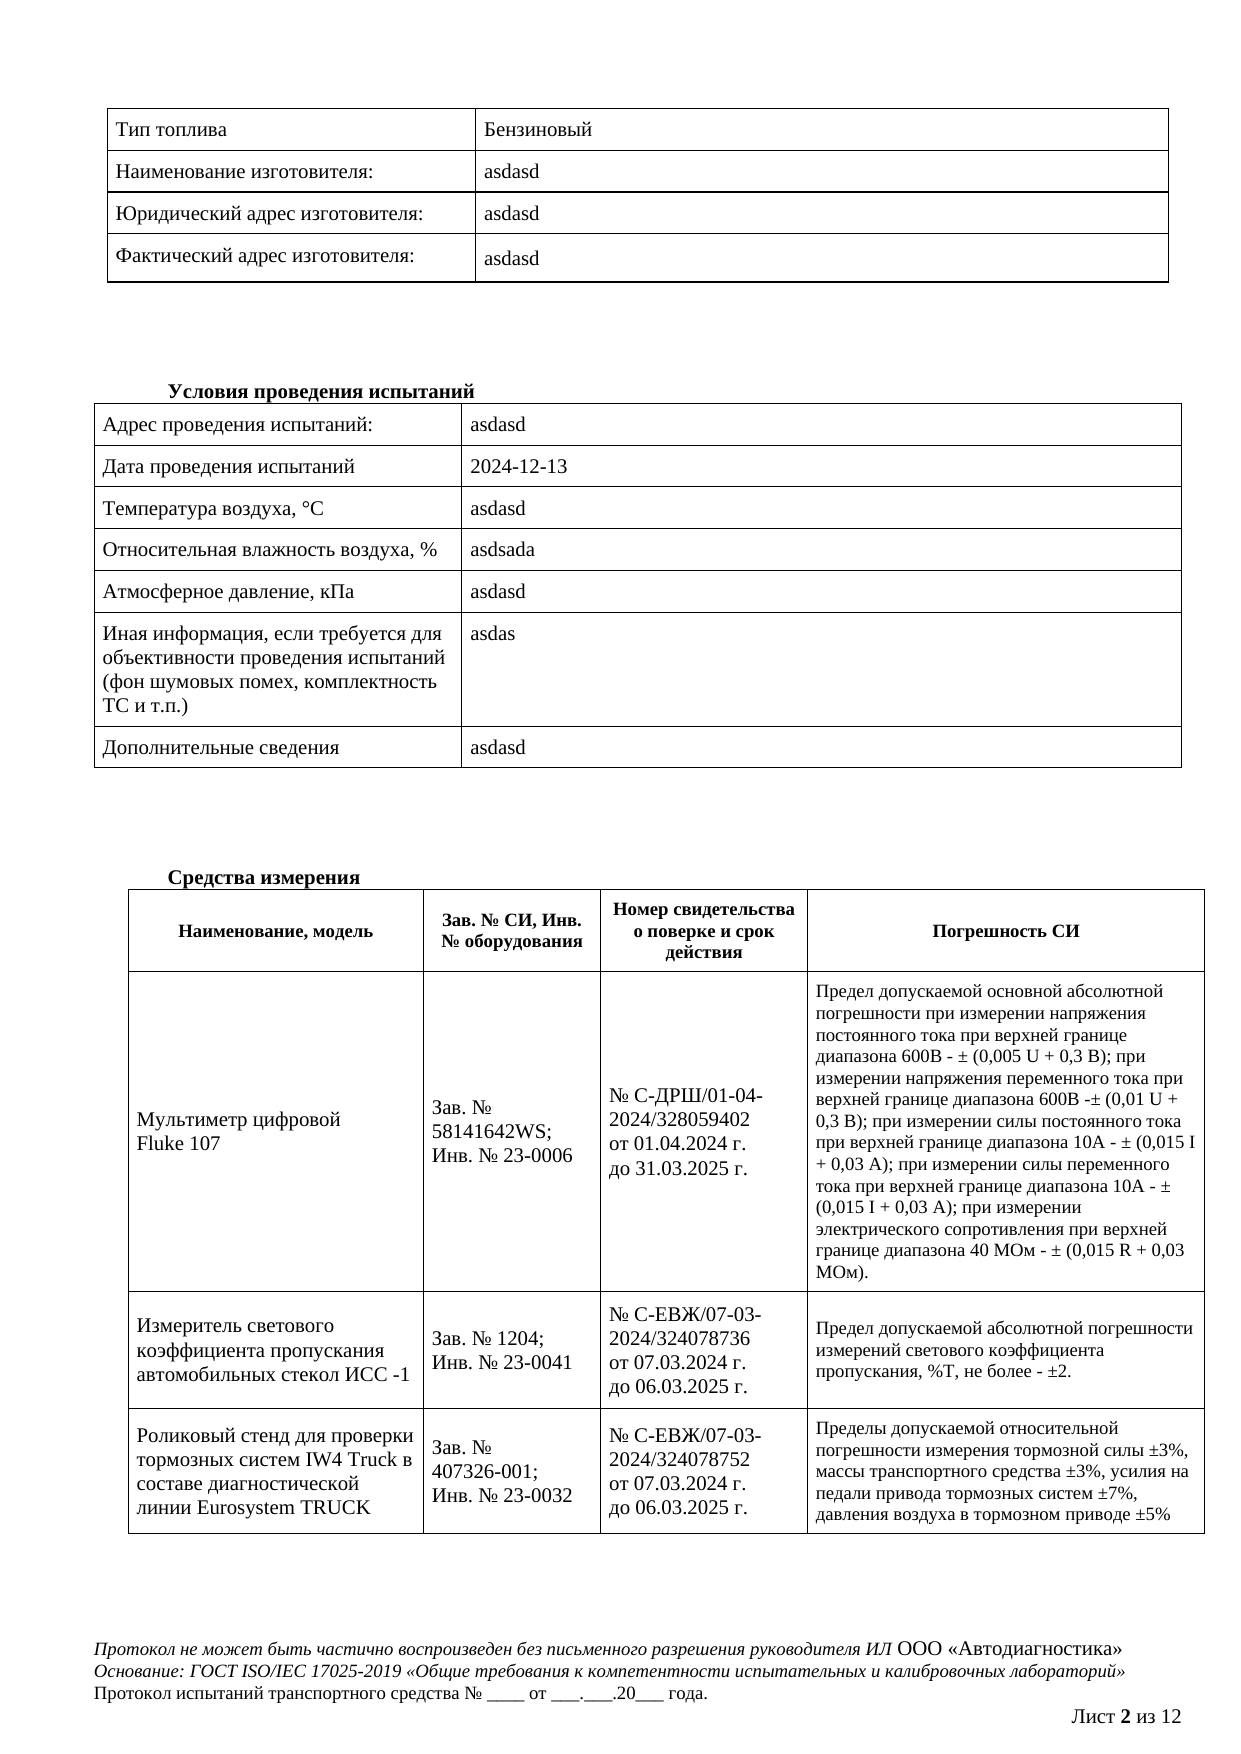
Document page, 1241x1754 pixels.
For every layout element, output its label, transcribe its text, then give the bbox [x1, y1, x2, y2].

table_cell asdsada [462, 529, 1181, 570]
table_header Номер свидетельства о поверке и срок действия [601, 890, 807, 971]
table_cell 2024-12-13 [462, 446, 1181, 486]
table_cell Дата проведения испытаний [95, 446, 461, 486]
table_header Зав. № СИ, Инв. № оборудования [424, 890, 600, 971]
table_cell Пределы допускаемой относительной погрешности измерения тормозной силы ±3%, массы транспортного средства ±3%, усилия на педали привода тормозных систем ±7%, давления воздуха в тормозном приводе ±5% [808, 1409, 1204, 1533]
table_cell asdasd [476, 193, 1168, 233]
table_header asdasd [462, 404, 1181, 444]
table_header Адрес проведения испытаний: [95, 404, 461, 444]
table_cell Фактический адрес изготовителя: [108, 234, 475, 281]
table_cell Иная информация, если требуется для объективности проведения испытаний (фон шумовых помех, комплектность ТС и т.п.) [95, 613, 461, 726]
table_cell Измеритель светового коэффициента пропускания автомобильных стекол ИСС -1 [129, 1292, 423, 1407]
table_cell Зав. № 58141642WS; Инв. № 23-0006 [424, 972, 600, 1291]
table_cell Мультиметр цифровой Fluke 107 [129, 972, 423, 1291]
table_cell Роликовый стенд для проверки тормозных систем IW4 Truck в составе диагностической линии Eurosystem TRUCK [129, 1409, 423, 1533]
table_cell Температура воздуха, °С [95, 487, 461, 528]
table_cell № С-ЕВЖ/07-03-2024/324078736 от 07.03.2024 г. до 06.03.2025 г. [601, 1292, 807, 1407]
table_cell Относительная влажность воздуха, % [95, 529, 461, 570]
text Средства измерения [94, 864, 1181, 889]
table_cell asdasd [462, 571, 1181, 612]
table_cell Предел допускаемой абсолютной погрешности измерений светового коэффициента пропускания, %Т, не более - ±2. [808, 1292, 1204, 1407]
table_cell asdasd [476, 151, 1168, 191]
table_cell Зав. № 1204; Инв. № 23-0041 [424, 1292, 600, 1407]
table_cell Юридический адрес изготовителя: [108, 193, 475, 233]
table_cell asdasd [462, 727, 1181, 767]
table_cell asdasd [462, 487, 1181, 528]
table_header Наименование, модель [129, 890, 423, 971]
table_cell asdasd [476, 234, 1168, 281]
table_cell Тип топлива [108, 109, 475, 150]
table_cell asdas [462, 613, 1181, 726]
table_cell № С-ЕВЖ/07-03-2024/324078752 от 07.03.2024 г. до 06.03.2025 г. [601, 1409, 807, 1533]
table_cell Зав. № 407326-001; Инв. № 23-0032 [424, 1409, 600, 1533]
table_cell Атмосферное давление, кПа [95, 571, 461, 612]
table_cell Предел допускаемой основной абсолютной погрешности при измерении напряжения постоянного тока при верхней границе диапазона 600В - ± (0,005 U + 0,3 В); при измерении напряжения переменного тока при верхней границе диапазона 600В -± (0,01 U + 0,3 В); при измерении силы постоянного тока при верхней границе диапазона 10А - ± (0,015 I + 0,03 А); при измерении силы переменного тока при верхней границе диапазона 10А - ± (0,015 I + 0,03 А); при измерении электрического сопротивления при верхней границе диапазона 40 МОм - ± (0,015 R + 0,03 МОм). [808, 972, 1204, 1291]
table_header Погрешность СИ [808, 890, 1204, 971]
table_cell Дополнительные сведения [95, 727, 461, 767]
table_cell Бензиновый [476, 109, 1168, 150]
table_cell № С-ДРШ/01-04-2024/328059402 от 01.04.2024 г. до 31.03.2025 г. [601, 972, 807, 1291]
table_cell Наименование изготовителя: [108, 151, 475, 191]
text Условия проведения испытаний [94, 379, 1181, 403]
